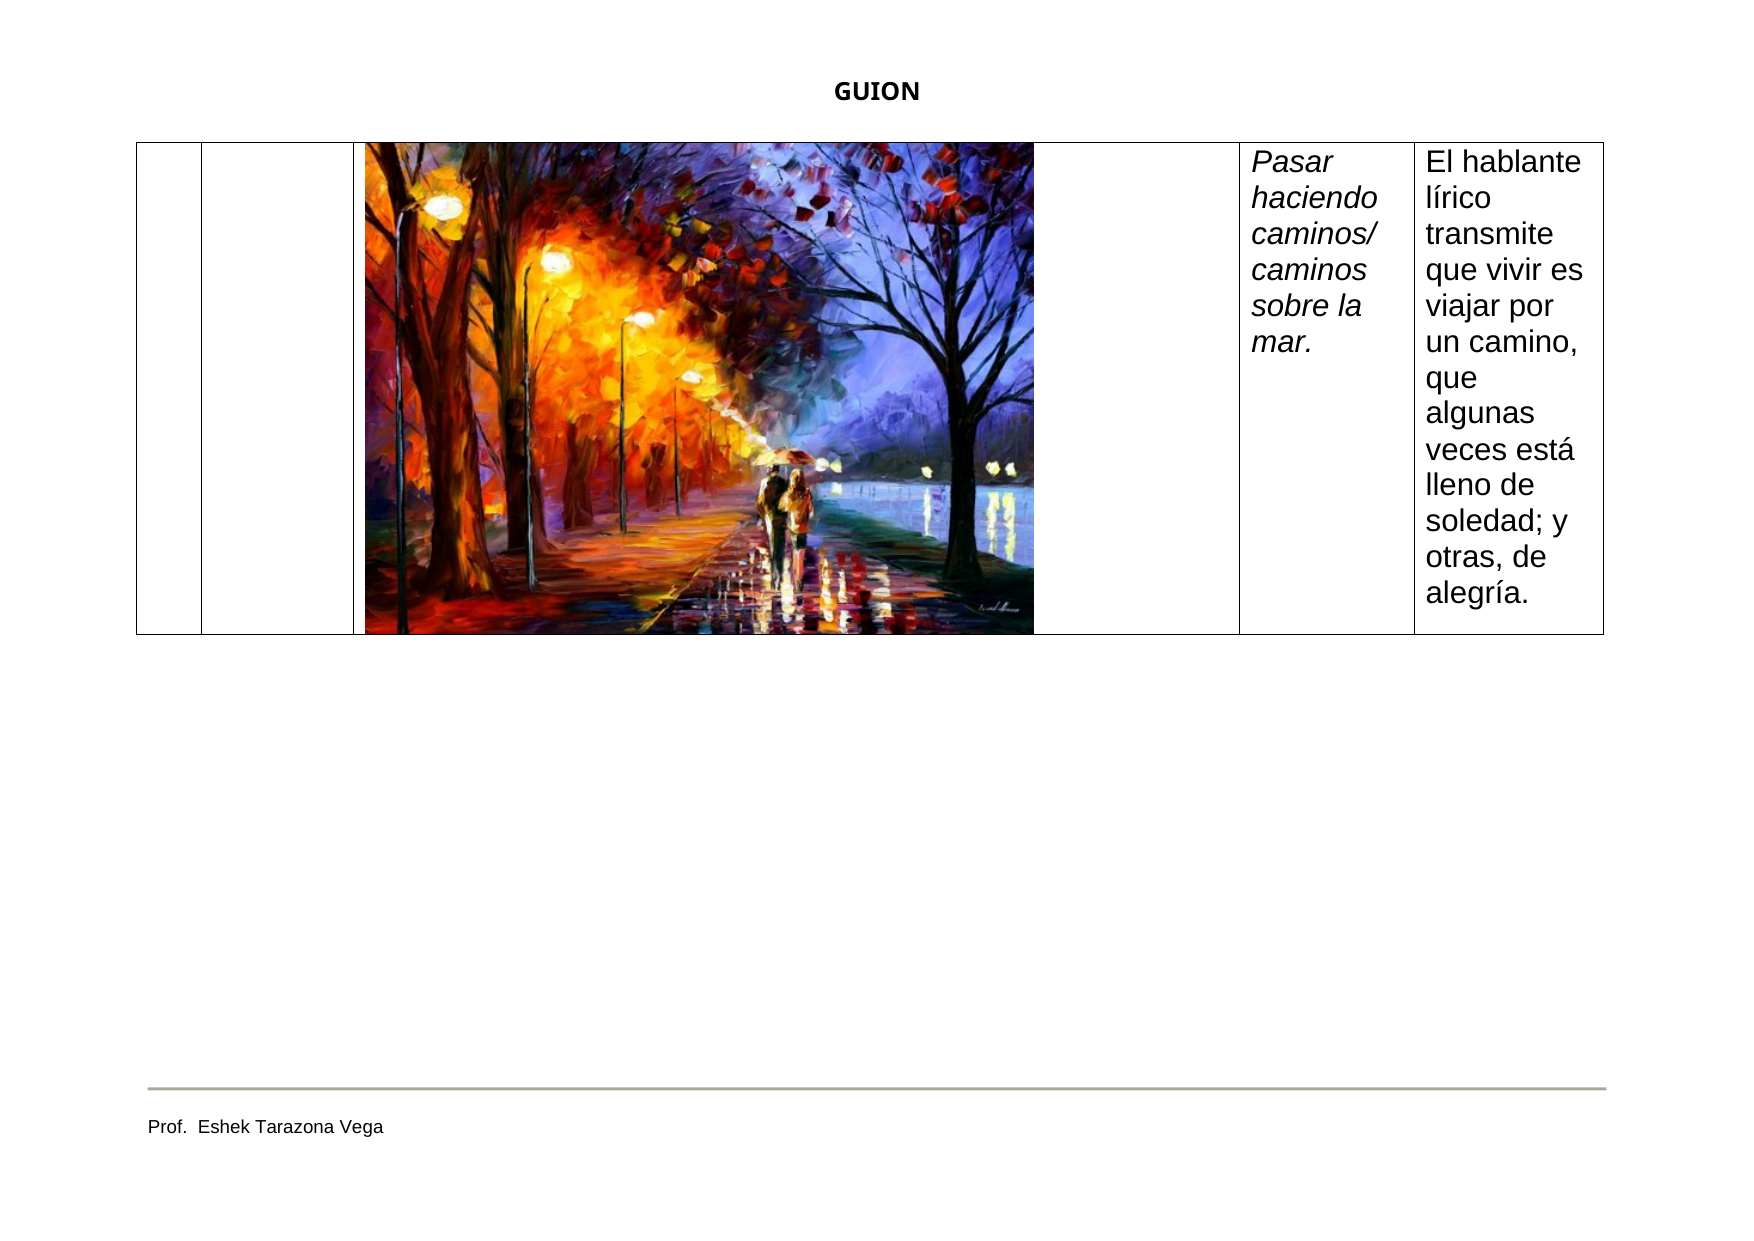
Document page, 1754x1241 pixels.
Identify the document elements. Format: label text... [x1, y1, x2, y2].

table_cell [137, 143, 201, 633]
table_cell [1034, 143, 1239, 633]
table_cell Pasar haciendo caminos/ caminos sobre la mar. [1240, 143, 1414, 633]
table_cell [354, 143, 365, 633]
picture [365, 143, 1034, 634]
table_cell El hablante lírico transmite que vivir es viajar por un camino, que algunas veces está lleno de soledad; y otras, de alegría. [1415, 143, 1603, 633]
table_cell [202, 143, 353, 633]
